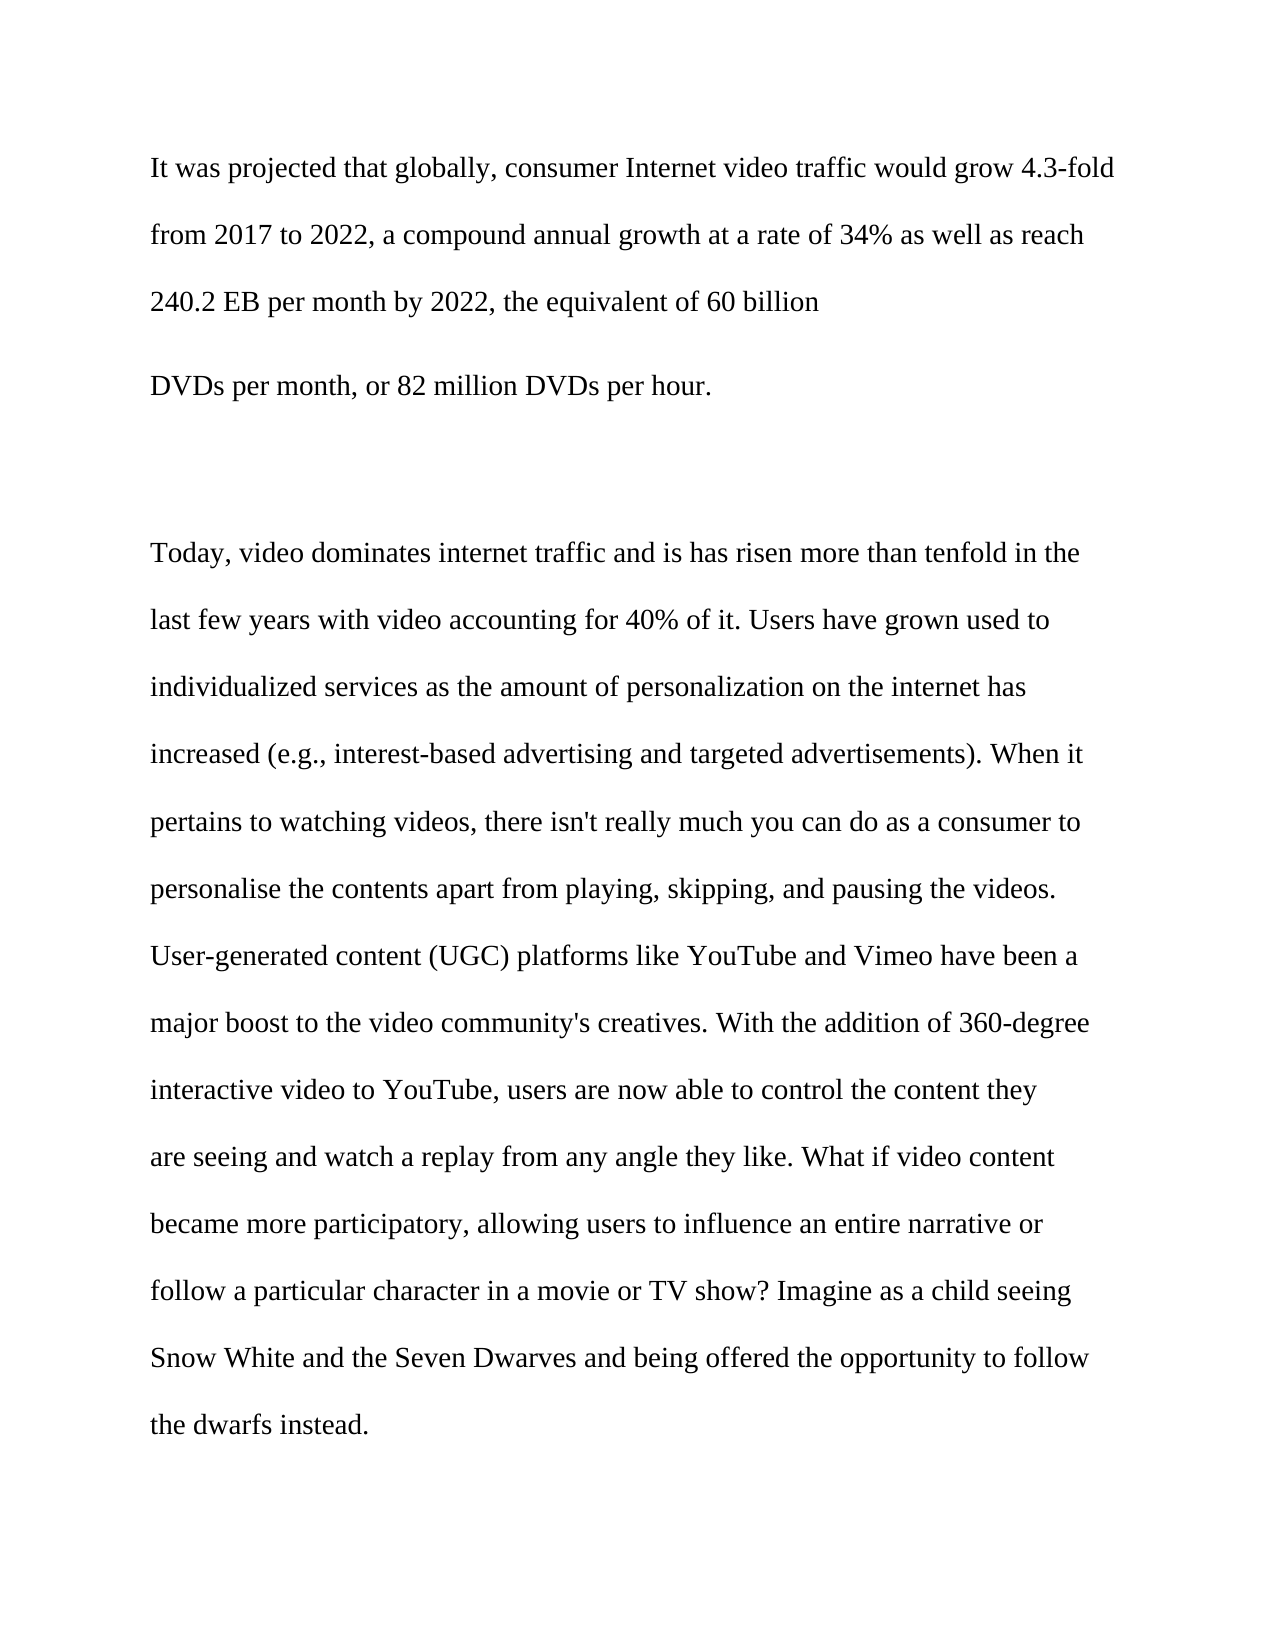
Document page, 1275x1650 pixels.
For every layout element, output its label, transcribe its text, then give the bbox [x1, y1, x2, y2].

text Today, video dominates internet traffic and is has risen more than tenfold in the last few years with video accounting for 40% of it. Users have grown used to individualized services as the amount of personalization on the internet has increased (e.g., interest-based advertising and targeted advertisements). When it pertains to watching videos, there isn't really much you can do as a consumer to personalise the contents apart from playing, skipping, and pausing the videos. User-generated content (UGC) platforms like YouTube and Vimeo have been a major boost to the video community's creatives. With the addition of 360-degree interactive video to YouTube, users are now able to control the content they are seeing and watch a replay from any angle they like. What if video content became more participatory, allowing users to influence an entire narrative or follow a particular character in a movie or TV show? Imagine as a child seeing Snow White and the Seven Dwarves and being offered the opportunity to follow the dwarfs instead. [150, 535, 1125, 1441]
text It was projected that globally, consumer Internet video traffic would grow 4.3-fold from 2017 to 2022, a compound annual growth at a rate of 34% as well as reach 240.2 EB per month by 2022, the equivalent of 60 billion [150, 150, 1125, 318]
text DVDs per month, or 82 million DVDs per hour. [150, 368, 1125, 401]
